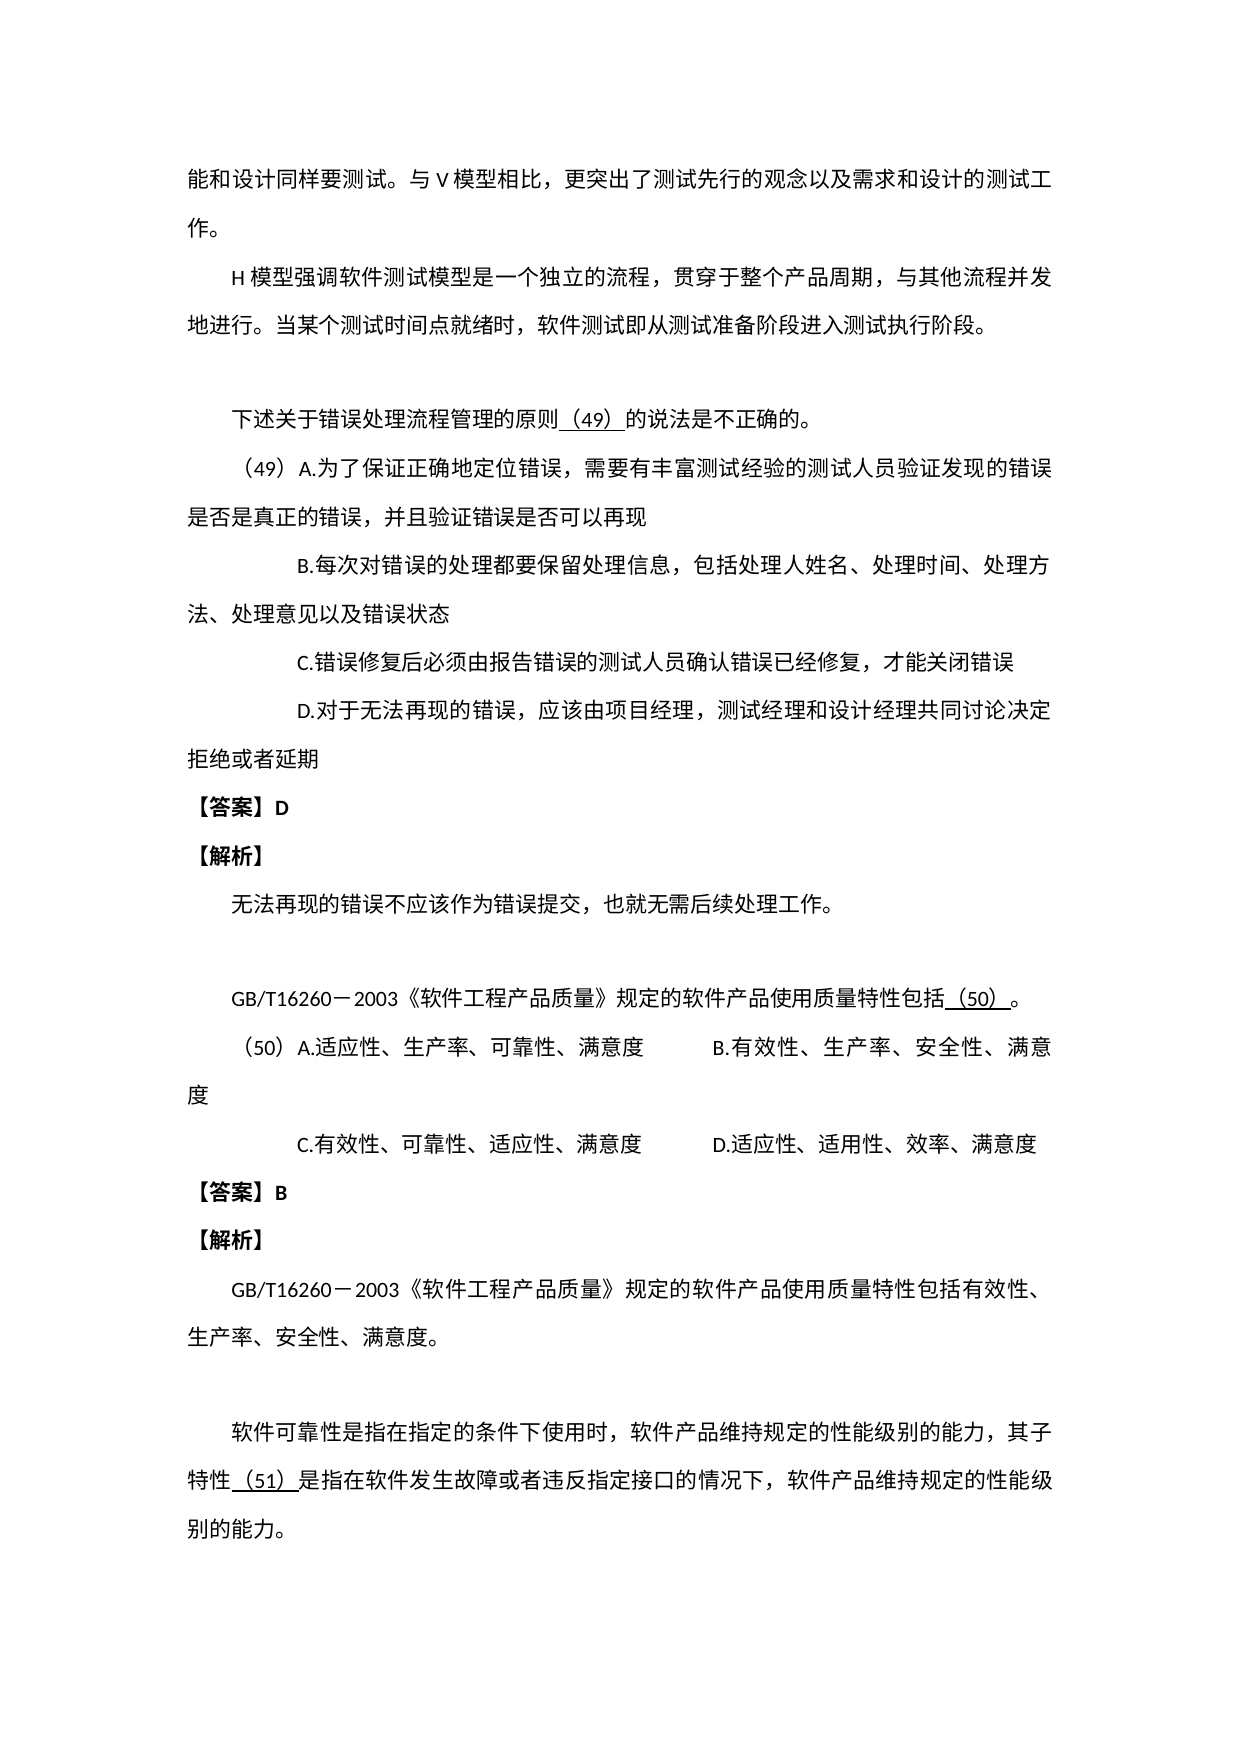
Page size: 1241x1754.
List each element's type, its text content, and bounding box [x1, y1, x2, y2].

text GB/T16260－2003《软件工程产品质量》规定的软件产品使用质量特性包括（50）。 [187, 981, 1053, 1013]
text 软件可靠性是指在指定的条件下使用时，软件产品维持规定的性能级别的能力，其子特性（51）是指在软件发生故障或者违反指定接口的情况下，软件产品维持规定的性能级别的能力。 [187, 1414, 1053, 1544]
text 【答案】D [187, 790, 1053, 822]
text 无法再现的错误不应该作为错误提交，也就无需后续处理工作。 [187, 887, 1053, 919]
text H模型强调软件测试模型是一个独立的流程，贯穿于整个产品周期，与其他流程并发地进行。当某个测试时间点就绪时，软件测试即从测试准备阶段进入测试执行阶段。 [187, 259, 1053, 340]
text B.每次对错误的处理都要保留处理信息，包括处理人姓名、处理时间、处理方法、处理意见以及错误状态 [187, 547, 1053, 629]
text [187, 162, 1053, 243]
text 【解析】 [187, 838, 1053, 871]
text C.有效性、可靠性、适应性、满意度 D.适应性、适用性、效率、满意度 [275, 1126, 1053, 1159]
text 【答案】B [187, 1174, 1053, 1207]
text C.错误修复后必须由报告错误的测试人员确认错误已经修复，才能关闭错误 [253, 644, 1053, 677]
text （50）A.适应性、生产率、可靠性、满意度 B.有效性、生产率、安全性、满意度 [187, 1029, 1053, 1110]
text 【解析】 [187, 1223, 1053, 1255]
text D.对于无法再现的错误，应该由项目经理，测试经理和设计经理共同讨论决定拒绝或者延期 [187, 693, 1053, 774]
text （49）A.为了保证正确地定位错误，需要有丰富测试经验的测试人员验证发现的错误是否是真正的错误，并且验证错误是否可以再现 [187, 450, 1053, 532]
text 下述关于错误处理流程管理的原则（49）的说法是不正确的。 [187, 402, 1053, 434]
text GB/T16260－2003《软件工程产品质量》规定的软件产品使用质量特性包括有效性、生产率、安全性、满意度。 [187, 1271, 1053, 1352]
